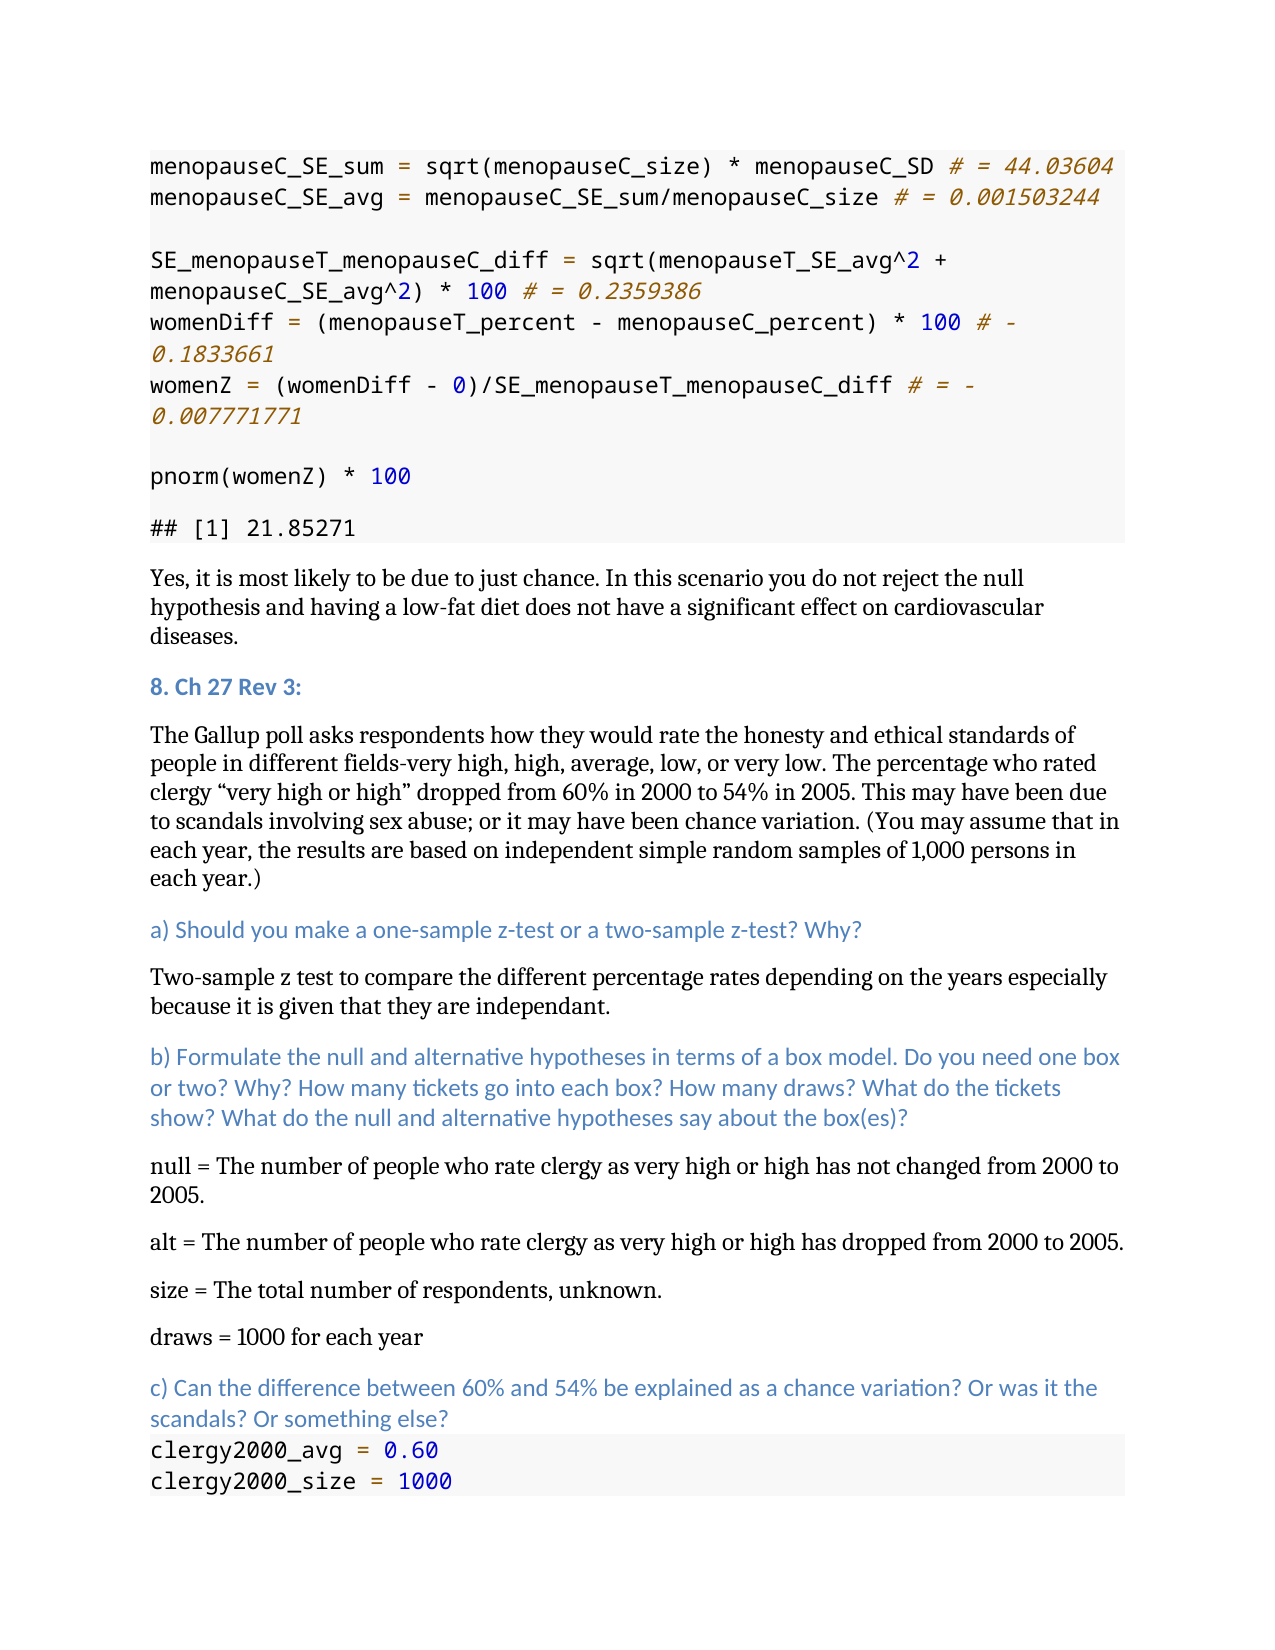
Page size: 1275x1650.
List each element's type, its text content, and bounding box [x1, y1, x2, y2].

text draws = 1000 for each year [150, 1323, 1125, 1352]
subtitle c) Can the difference between 60% and 54% be explained as a chance variation? Or was it the scandals? Or something else? [150, 1373, 1125, 1434]
text alt = The number of people who rate clergy as very high or high has dropped from 2000 to 2005. [150, 1228, 1125, 1257]
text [150, 150, 1125, 491]
text The Gallup poll asks respondents how they would rate the honesty and ethical standards of people in different fields-very high, high, average, low, or very low. The percentage who rated clergy “very high or high” dropped from 60% in 2000 to 54% in 2005. This may have been due to scandals involving sex abuse; or it may have been chance variation. (You may assume that in each year, the results are based on independent simple random samples of 1,000 persons in each year.) [150, 721, 1125, 893]
text Yes, it is most likely to be due to just chance. In this scenario you do not reject the null hypothesis and having a low-fat diet does not have a significant effect on cardiovascular diseases. [150, 564, 1125, 650]
subtitle b) Formulate the null and alternative hypotheses in terms of a box model. Do you need one box or two? Why? How many tickets go into each box? How many draws? What do the tickets show? What do the null and alternative hypotheses say about the box(es)? [150, 1041, 1125, 1133]
subtitle a) Should you make a one-sample z-test or a two-sample z-test? Why? [150, 914, 1125, 944]
text Two-sample z test to compare the different percentage rates depending on the years especially because it is given that they are independant. [150, 963, 1125, 1021]
text size = The total number of respondents, unknown. [150, 1276, 1125, 1304]
text ## [1] 21.85271 [150, 512, 1125, 543]
subtitle 8. Ch 27 Rev 3: [150, 671, 1125, 702]
text null = The number of people who rate clergy as very high or high has not changed from 2000 to 2005. [150, 1152, 1125, 1209]
